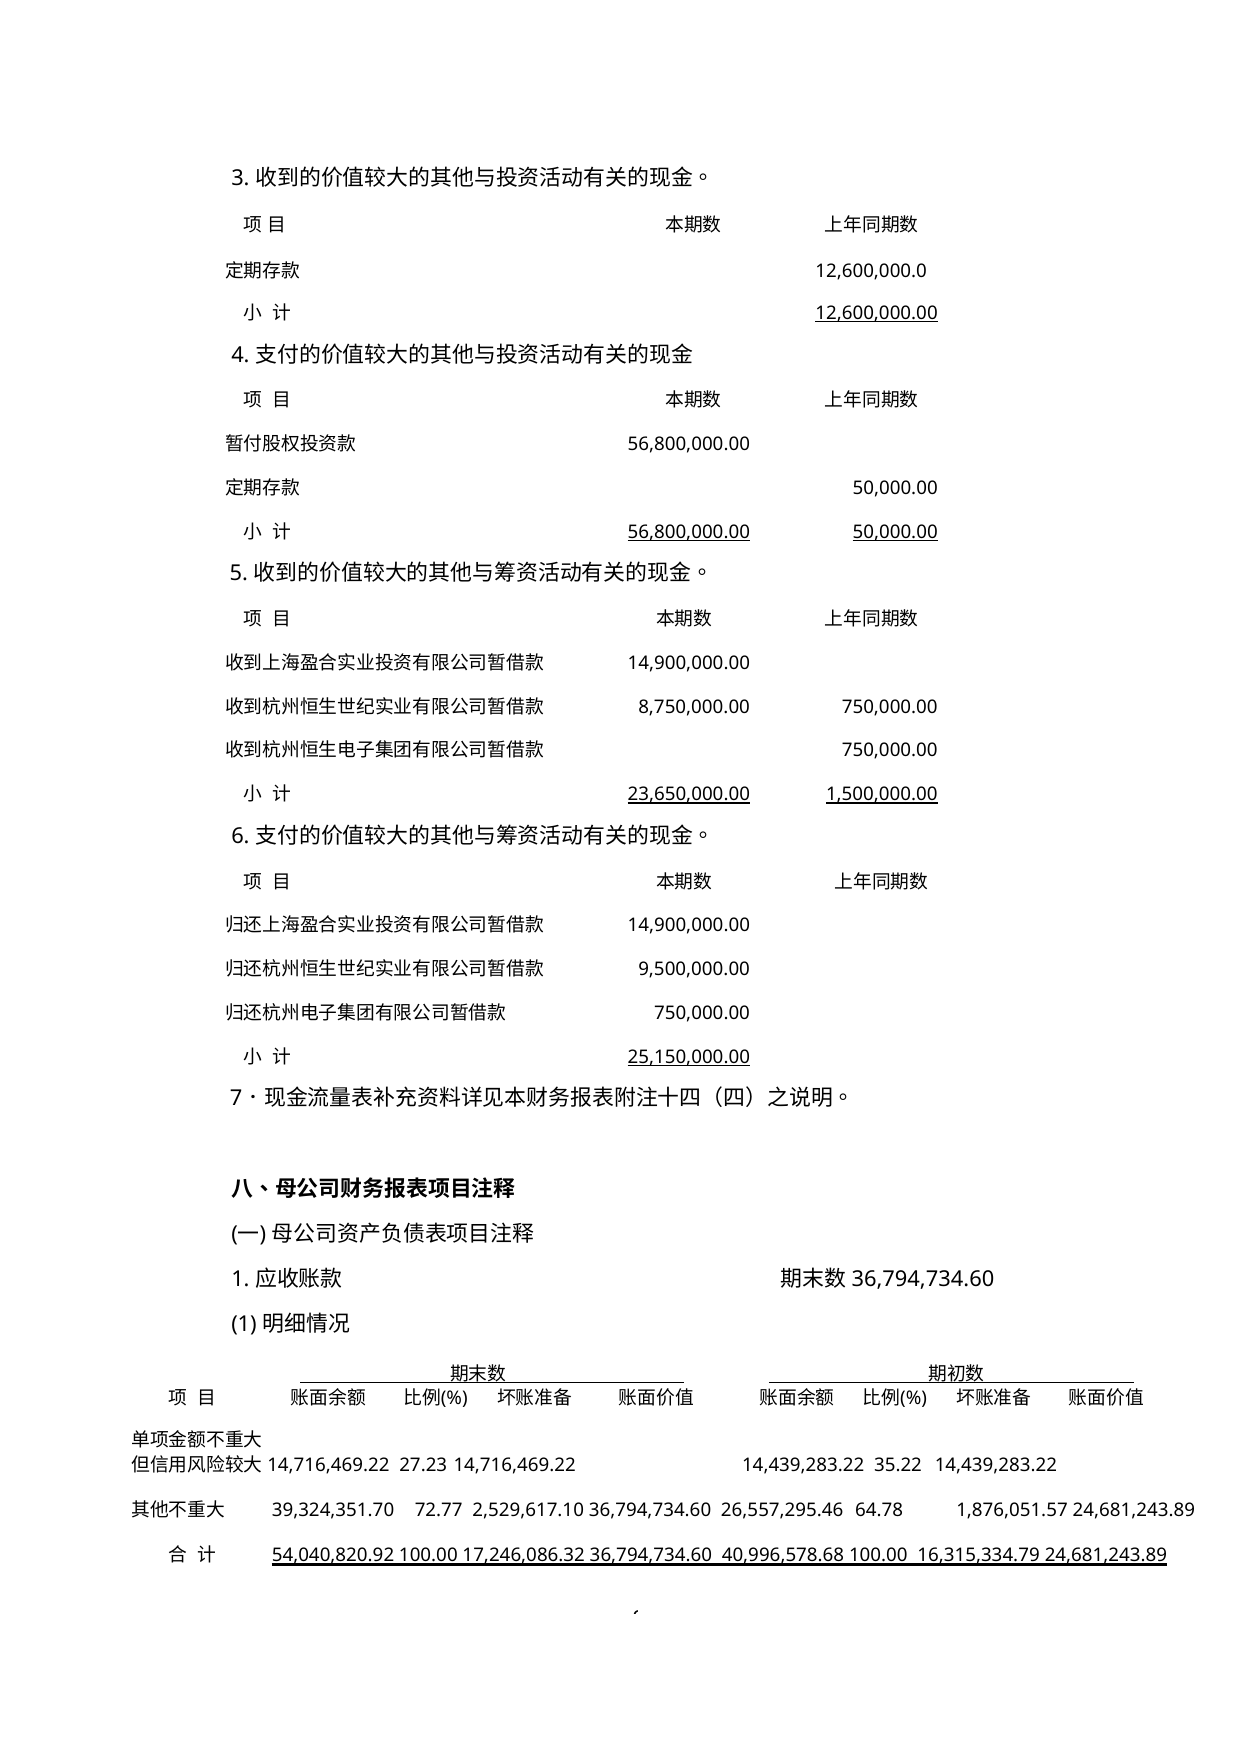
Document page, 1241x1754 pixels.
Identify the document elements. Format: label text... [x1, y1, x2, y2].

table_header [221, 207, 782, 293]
text 单项金额不重大 [131, 1427, 1211, 1452]
text 但信用风险较大 14,716,469.22 27.23 14,716,469.22 14,439,283.22 35.22 14,439,283.22 [131, 1452, 1211, 1476]
text (一) 母公司资产负债表项目注释 [231, 1218, 1211, 1248]
text (1) 明细情况 [231, 1308, 1211, 1338]
text 1. 应收账款 期末数 36,794,734.60 [231, 1263, 1211, 1293]
text 期末数 期初数 项 目 账面余额 比例(%) 坏账准备 账面价值 账面余额 比例(%) 坏账准备 账面价值 [169, 1361, 1144, 1409]
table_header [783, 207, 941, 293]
text 7．现金流量表补充资料详见本财务报表附注十四（四）之说明。 [229, 1082, 1211, 1112]
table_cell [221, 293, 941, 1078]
text 八、母公司财务报表项目注释 [231, 1173, 1211, 1203]
text 合 计 54,040,820.92 100.00 17,246,086.32 36,794,734.60 40,996,578.68 100.00 16,315,334.79 24,681,243.89 [169, 1542, 1211, 1567]
text 3. 收到的价值较大的其他与投资活动有关的现金。 [231, 162, 1211, 192]
text 其他不重大 39,324,351.70 72.77 2,529,617.10 36,794,734.60 26,557,295.46 64.78 1,876,051.57 24,681,243.89 [131, 1496, 1211, 1522]
